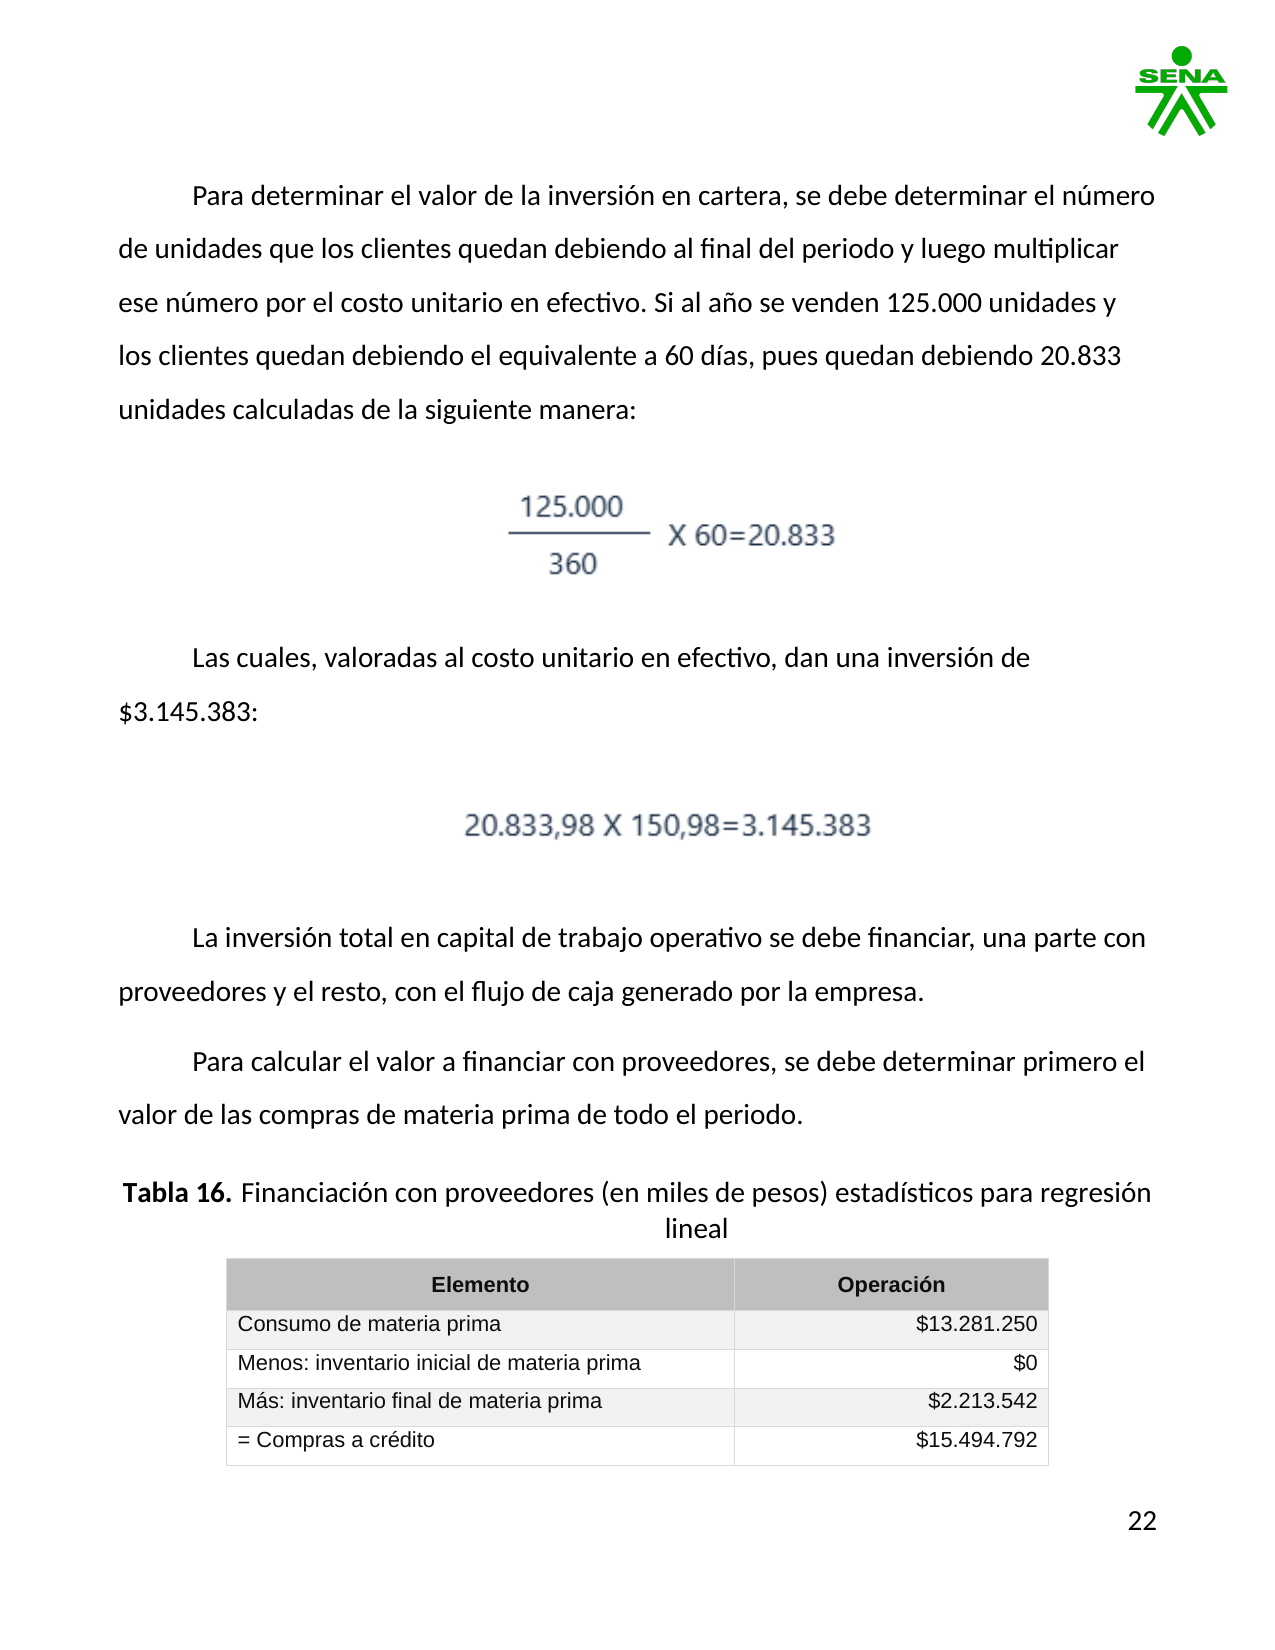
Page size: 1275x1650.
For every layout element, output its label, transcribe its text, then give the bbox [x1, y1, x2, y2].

picture [422, 762, 926, 885]
text Financiación con proveedores (en miles de pesos) estadísticos para regresión lineal [118, 1174, 1157, 1246]
text Para calcular el valor a financiar con proveedores, se debe determinar primero el valor de las compras de materia prima de todo el periodo. [118, 1043, 1157, 1132]
table_cell Consumo de materia prima [227, 1311, 734, 1349]
table_cell $0 [735, 1350, 1048, 1387]
table_cell Menos: inventario inicial de materia prima [227, 1350, 734, 1387]
table_cell = Compras a crédito [227, 1427, 734, 1465]
text La inversión total en capital de trabajo operativo se debe financiar, una parte con proveedores y el resto, con el flujo de caja generado por la empresa. [118, 919, 1157, 1008]
text Las cuales, valoradas al costo unitario en efectivo, dan una inversión de $3.145.383: [118, 639, 1157, 728]
table_cell $15.494.792 [735, 1427, 1048, 1465]
picture [473, 461, 876, 605]
table_header Operación [735, 1259, 1048, 1310]
table_cell $13.281.250 [735, 1311, 1048, 1349]
table_cell $2.213.542 [735, 1389, 1048, 1426]
picture [1135, 46, 1228, 136]
table_header Elemento [227, 1259, 734, 1310]
text Para determinar el valor de la inversión en cartera, se debe determinar el número de unidades que los clientes quedan debiendo al final del periodo y luego multiplicar ese número por el costo unitario en efectivo. Si al año se venden 125.000 unidades y los clientes quedan debiendo el equivalente a 60 días, pues quedan debiendo 20.833 unidades calculadas de la siguiente manera: [118, 177, 1157, 427]
table_cell Más: inventario final de materia prima [227, 1389, 734, 1426]
